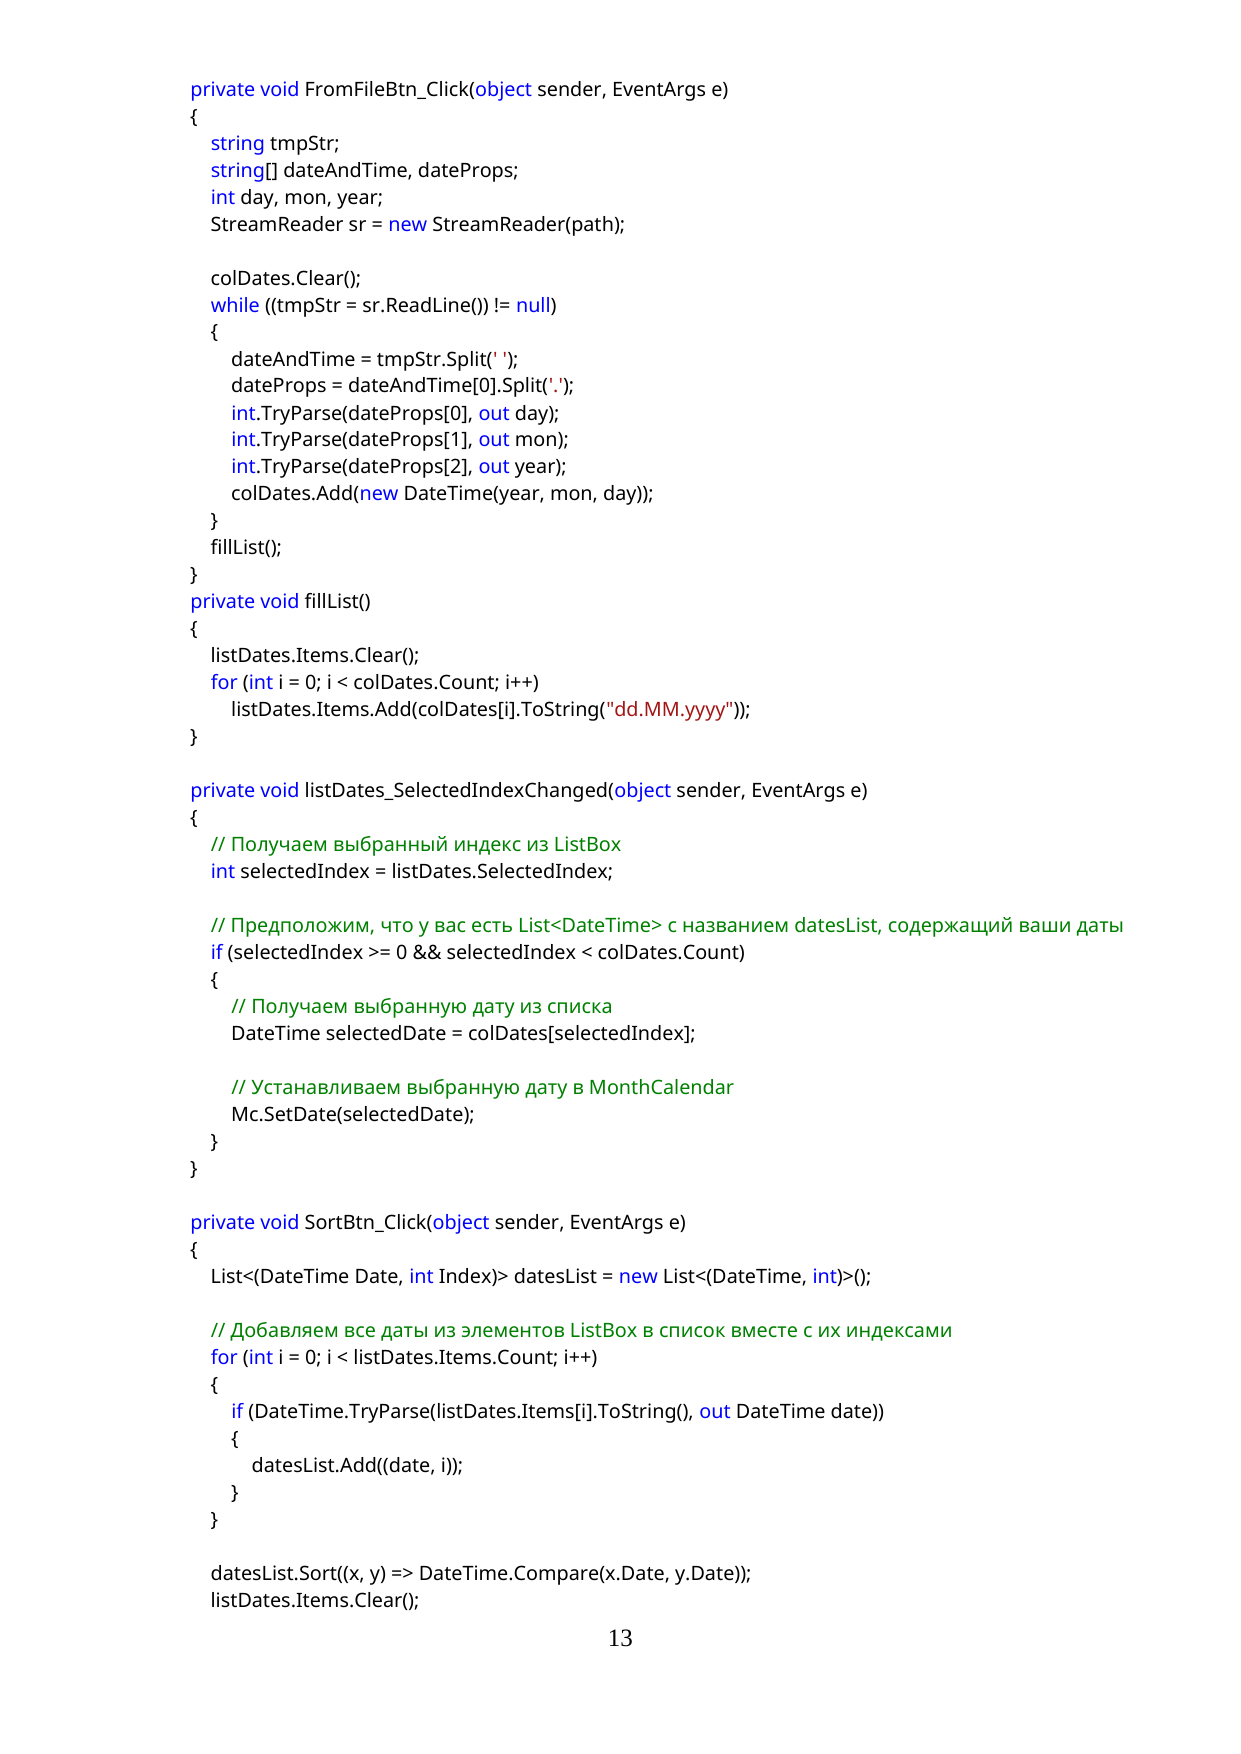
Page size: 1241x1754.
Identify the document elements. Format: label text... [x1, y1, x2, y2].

text { [149, 1424, 1165, 1451]
text int selectedIndex = listDates.SelectedIndex; [149, 857, 1165, 884]
text } [149, 1154, 1165, 1181]
text // Устанавливаем выбранную дату в MonthCalendar [149, 1073, 1165, 1100]
text { [149, 1370, 1165, 1397]
text fillList(); [149, 534, 1165, 561]
text string[] dateAndTime, dateProps; [149, 156, 1165, 183]
text } [149, 561, 1165, 588]
text List<(DateTime Date, int Index)> datesList = new List<(DateTime, int)>(); [149, 1262, 1165, 1289]
text DateTime selectedDate = colDates[selectedIndex]; [149, 1019, 1165, 1046]
text dateAndTime = tmpStr.Split(' '); [149, 345, 1165, 372]
text private void fillList() [149, 588, 1165, 614]
text { [149, 318, 1165, 345]
text listDates.Items.Clear(); [149, 1586, 1165, 1613]
text StreamReader sr = new StreamReader(path); [149, 210, 1165, 237]
text for (int i = 0; i < listDates.Items.Count; i++) [149, 1343, 1165, 1370]
text datesList.Sort((x, y) => DateTime.Compare(x.Date, y.Date)); [149, 1559, 1165, 1586]
text } [149, 1127, 1165, 1154]
text // Получаем выбранную дату из списка [149, 992, 1165, 1019]
text int.TryParse(dateProps[2], out year); [149, 453, 1165, 480]
text int day, mon, year; [149, 183, 1165, 210]
text } [149, 722, 1165, 749]
text { [149, 965, 1165, 992]
text for (int i = 0; i < colDates.Count; i++) [149, 668, 1165, 696]
text int.TryParse(dateProps[0], out day); [149, 399, 1165, 426]
text dateProps = dateAndTime[0].Split('.'); [149, 372, 1165, 399]
text listDates.Items.Clear(); [149, 642, 1165, 668]
text // Предположим, что у вас есть List<DateTime> с названием datesList, содержащий ваши даты [149, 911, 1165, 938]
text private void listDates_SelectedIndexChanged(object sender, EventArgs e) [149, 776, 1165, 803]
text Mc.SetDate(selectedDate); [149, 1100, 1165, 1127]
text private void SortBtn_Click(object sender, EventArgs e) [149, 1208, 1165, 1235]
text int.TryParse(dateProps[1], out mon); [149, 426, 1165, 453]
text } [149, 507, 1165, 534]
text // Добавляем все даты из элементов ListBox в список вместе с их индексами [149, 1316, 1165, 1343]
text { [149, 803, 1165, 830]
text if (selectedIndex >= 0 && selectedIndex < colDates.Count) [149, 938, 1165, 965]
text } [149, 1478, 1165, 1505]
text { [149, 102, 1165, 129]
text while ((tmpStr = sr.ReadLine()) != null) [149, 291, 1165, 318]
text // Получаем выбранный индекс из ListBox [149, 830, 1165, 857]
text colDates.Clear(); [149, 264, 1165, 291]
text listDates.Items.Add(colDates[i].ToString("dd.MM.yyyy")); [149, 696, 1165, 722]
text private void FromFileBtn_Click(object sender, EventArgs e) [149, 75, 1165, 102]
text { [149, 614, 1165, 642]
text colDates.Add(new DateTime(year, mon, day)); [149, 480, 1165, 507]
text datesList.Add((date, i)); [149, 1451, 1165, 1478]
text string tmpStr; [149, 129, 1165, 156]
text } [149, 1505, 1165, 1532]
text if (DateTime.TryParse(listDates.Items[i].ToString(), out DateTime date)) [149, 1397, 1165, 1424]
text { [149, 1235, 1165, 1262]
